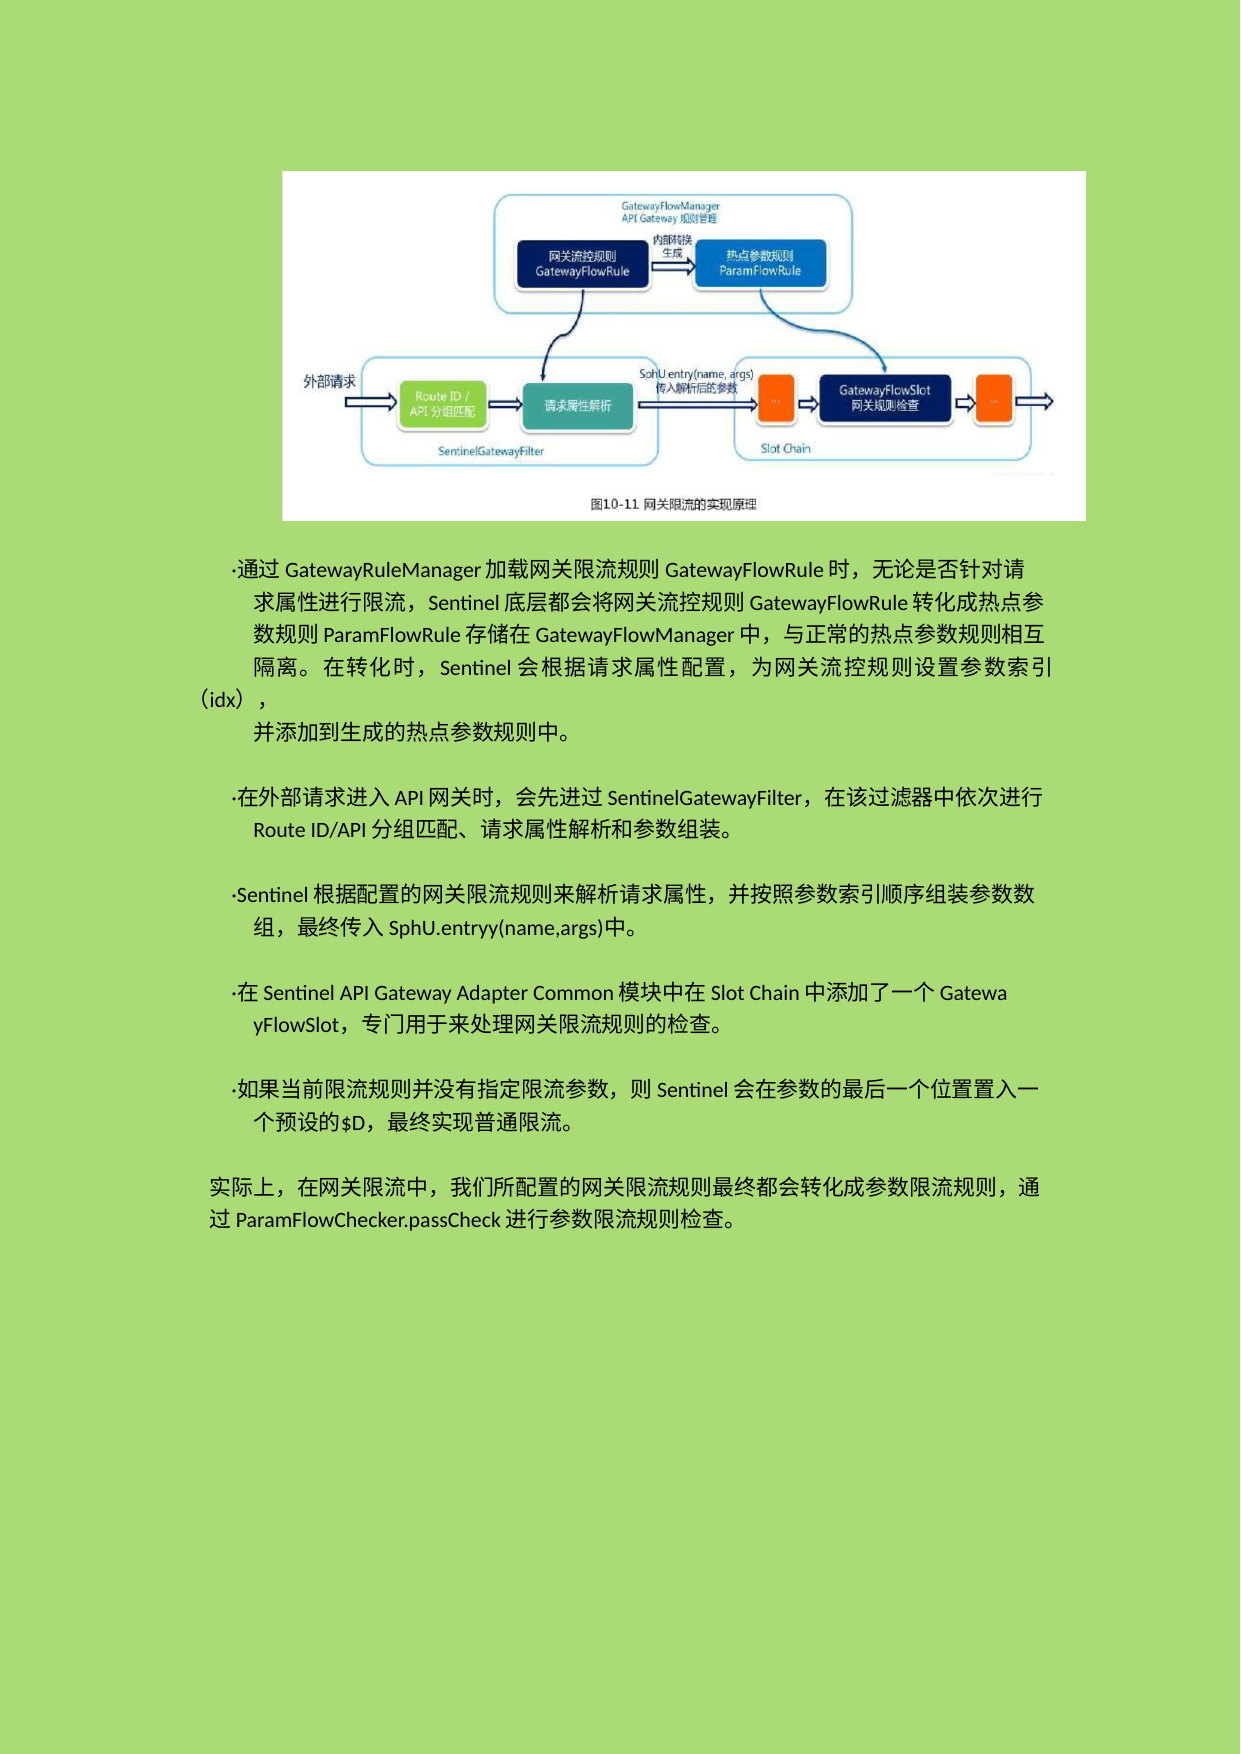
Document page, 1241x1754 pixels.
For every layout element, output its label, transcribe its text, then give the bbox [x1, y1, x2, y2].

text ·通过GatewayRuleManager加载网关限流规则GatewayFlowRule时，无论是否针对请 [187, 552, 1053, 584]
text ·Sentinel根据配置的网关限流规则来解析请求属性，并按照参数索引顺序组装参数数 [187, 877, 1053, 909]
text ·如果当前限流规则并没有指定限流参数，则Sentinel会在参数的最后一个位置置入一 [187, 1072, 1053, 1104]
picture [282, 171, 1086, 521]
text 实际上，在网关限流中，我们所配置的网关限流规则最终都会转化成参数限流规则，通 [187, 1169, 1053, 1202]
text yFlowSlot，专门用于来处理网关限流规则的检查。 [187, 1007, 1053, 1039]
text 组，最终传入SphU.entryy(name,args)中。 [187, 909, 1053, 942]
text 隔离。在转化时，Sentinel会根据请求属性配置，为网关流控规则设置参数索引（idx）， [187, 649, 1053, 714]
text ·在外部请求进入API网关时，会先进过SentinelGatewayFilter，在该过滤器中依次进行 [187, 779, 1053, 812]
text 并添加到生成的热点参数规则中。 [187, 714, 1053, 747]
text 求属性进行限流，Sentinel底层都会将网关流控规则GatewayFlowRule转化成热点参 [187, 584, 1053, 617]
text 数规则ParamFlowRule存储在GatewayFlowManager中，与正常的热点参数规则相互 [187, 617, 1053, 649]
text Route ID/API分组匹配、请求属性解析和参数组装。 [187, 812, 1053, 844]
text ·在Sentinel API Gateway Adapter Common模块中在Slot Chain中添加了一个Gatewa [187, 974, 1053, 1007]
text 个预设的$D，最终实现普通限流。 [187, 1104, 1053, 1137]
text 过ParamFlowChecker.passCheck进行参数限流规则检查。 [209, 1202, 1053, 1234]
